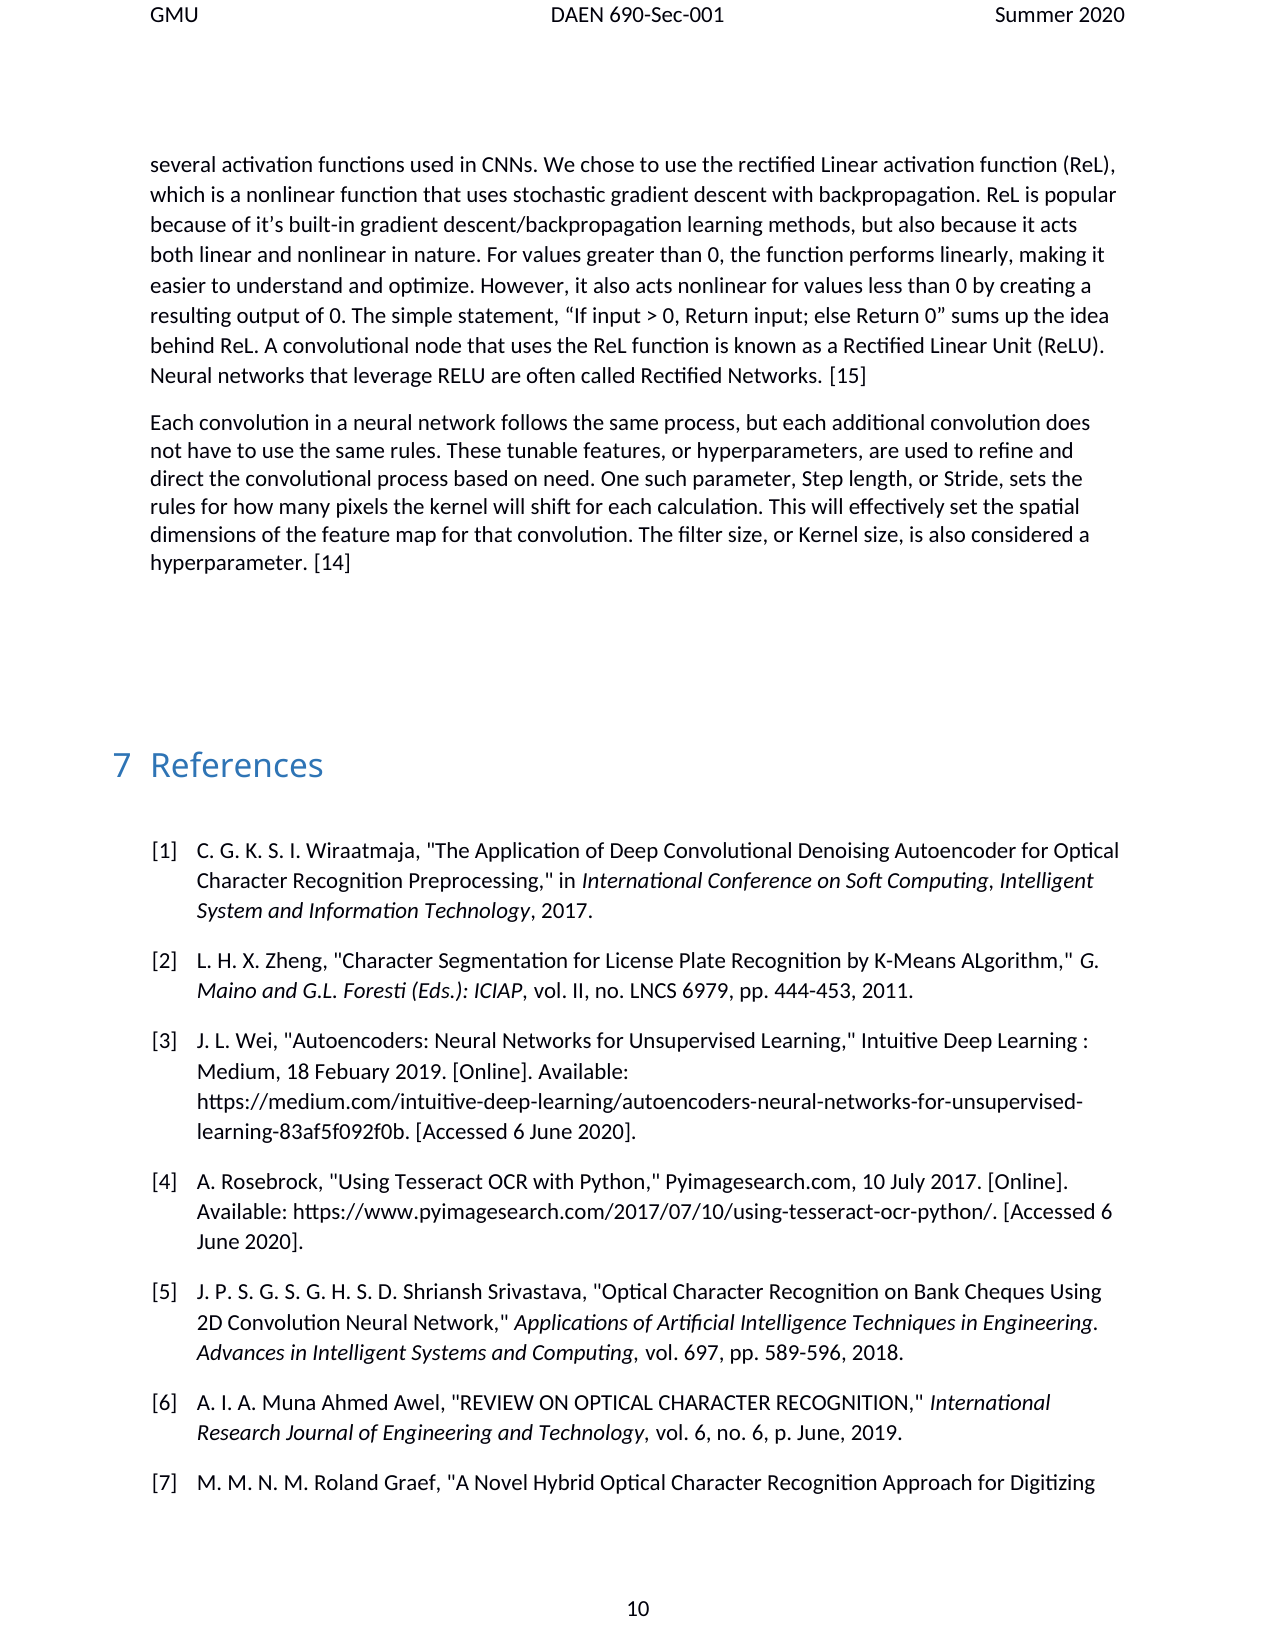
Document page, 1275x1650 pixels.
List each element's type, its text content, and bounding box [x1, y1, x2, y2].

text Each convolution in a neural network follows the same process, but each additional convolution does not have to use the same rules. These tunable features, or hyperparameters, are used to refine and direct the convolutional process based on need. One such parameter, Step length, or Stride, sets the rules for how many pixels the kernel will shift for each calculation. This will effectively set the spatial dimensions of the feature map for that convolution. The filter size, or Kernel size, is also considered a hyperparameter. [150, 408, 1125, 576]
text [150, 150, 1125, 389]
